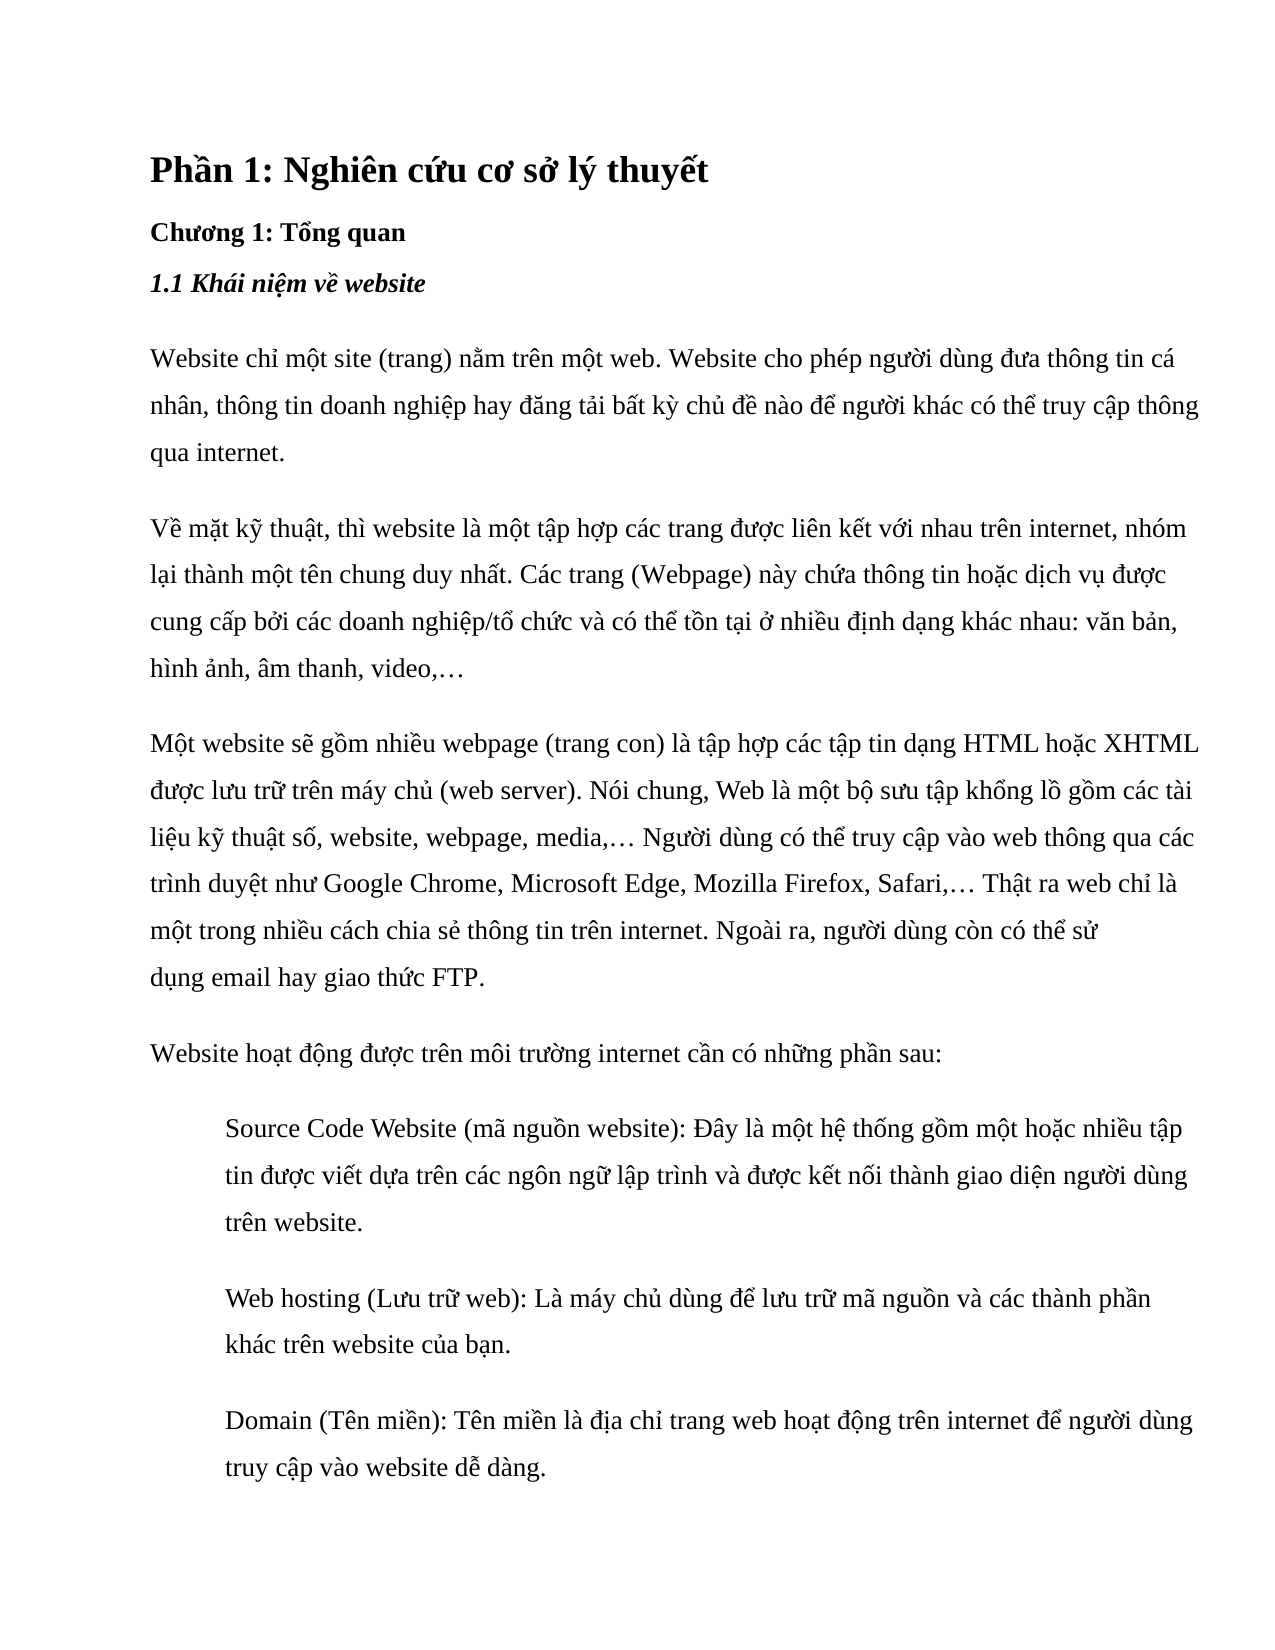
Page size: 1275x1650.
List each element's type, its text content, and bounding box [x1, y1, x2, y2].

text Domain (Tên miền): Tên miền là địa chỉ trang web hoạt động trên internet để người dùng truy cập vào website dễ dàng. [225, 1404, 1200, 1482]
subtitle 1.1 Khái niệm về website [150, 267, 1200, 298]
subtitle Chương 1: Tổng quan [150, 216, 1200, 247]
text Website hoạt động được trên môi trường internet cần có những phần sau: [150, 1037, 1200, 1068]
text Web hosting (Lưu trữ web): Là máy chủ dùng để lưu trữ mã nguồn và các thành phần khác trên website của bạn. [225, 1282, 1200, 1359]
subtitle Phần 1: Nghiên cứu cơ sở lý thuyết [150, 147, 1200, 190]
text Một website sẽ gồm nhiều webpage (trang con) là tập hợp các tập tin dạng HTML hoặc XHTML được lưu trữ trên máy chủ (web server). Nói chung, Web là một bộ sưu tập khổng lồ gồm các tài liệu kỹ thuật số, website, webpage, media,… Người dùng có thể truy cập vào web thông qua các trình duyệt như Google Chrome, Microsoft Edge, Mozilla Firefox, Safari,… Thật ra web chỉ là một trong nhiều cách chia sẻ thông tin trên internet. Ngoài ra, người dùng còn có thể sử dụng email hay giao thức FTP. [150, 759, 1200, 992]
text Website chỉ một site (trang) nằm trên một web. Website cho phép người dùng đưa thông tin cá nhân, thông tin doanh nghiệp hay đăng tải bất kỳ chủ đề nào để người khác có thể truy cập thông qua internet. [150, 342, 1200, 467]
text Source Code Website (mã nguồn website): Đây là một hệ thống gồm một hoặc nhiều tập tin được viết dựa trên các ngôn ngữ lập trình và được kết nối thành giao diện người dùng trên website. [225, 1112, 1200, 1237]
text Về mặt kỹ thuật, thì website là một tập hợp các trang được liên kết với nhau trên internet, nhóm lại thành một tên chung duy nhất. Các trang (Webpage) này chứa thông tin hoặc dịch vụ được cung cấp bởi các doanh nghiệp/tổ chức và có thể tồn tại ở nhiều định dạng khác nhau: văn bản, hình ảnh, âm thanh, video,… [150, 512, 1200, 683]
